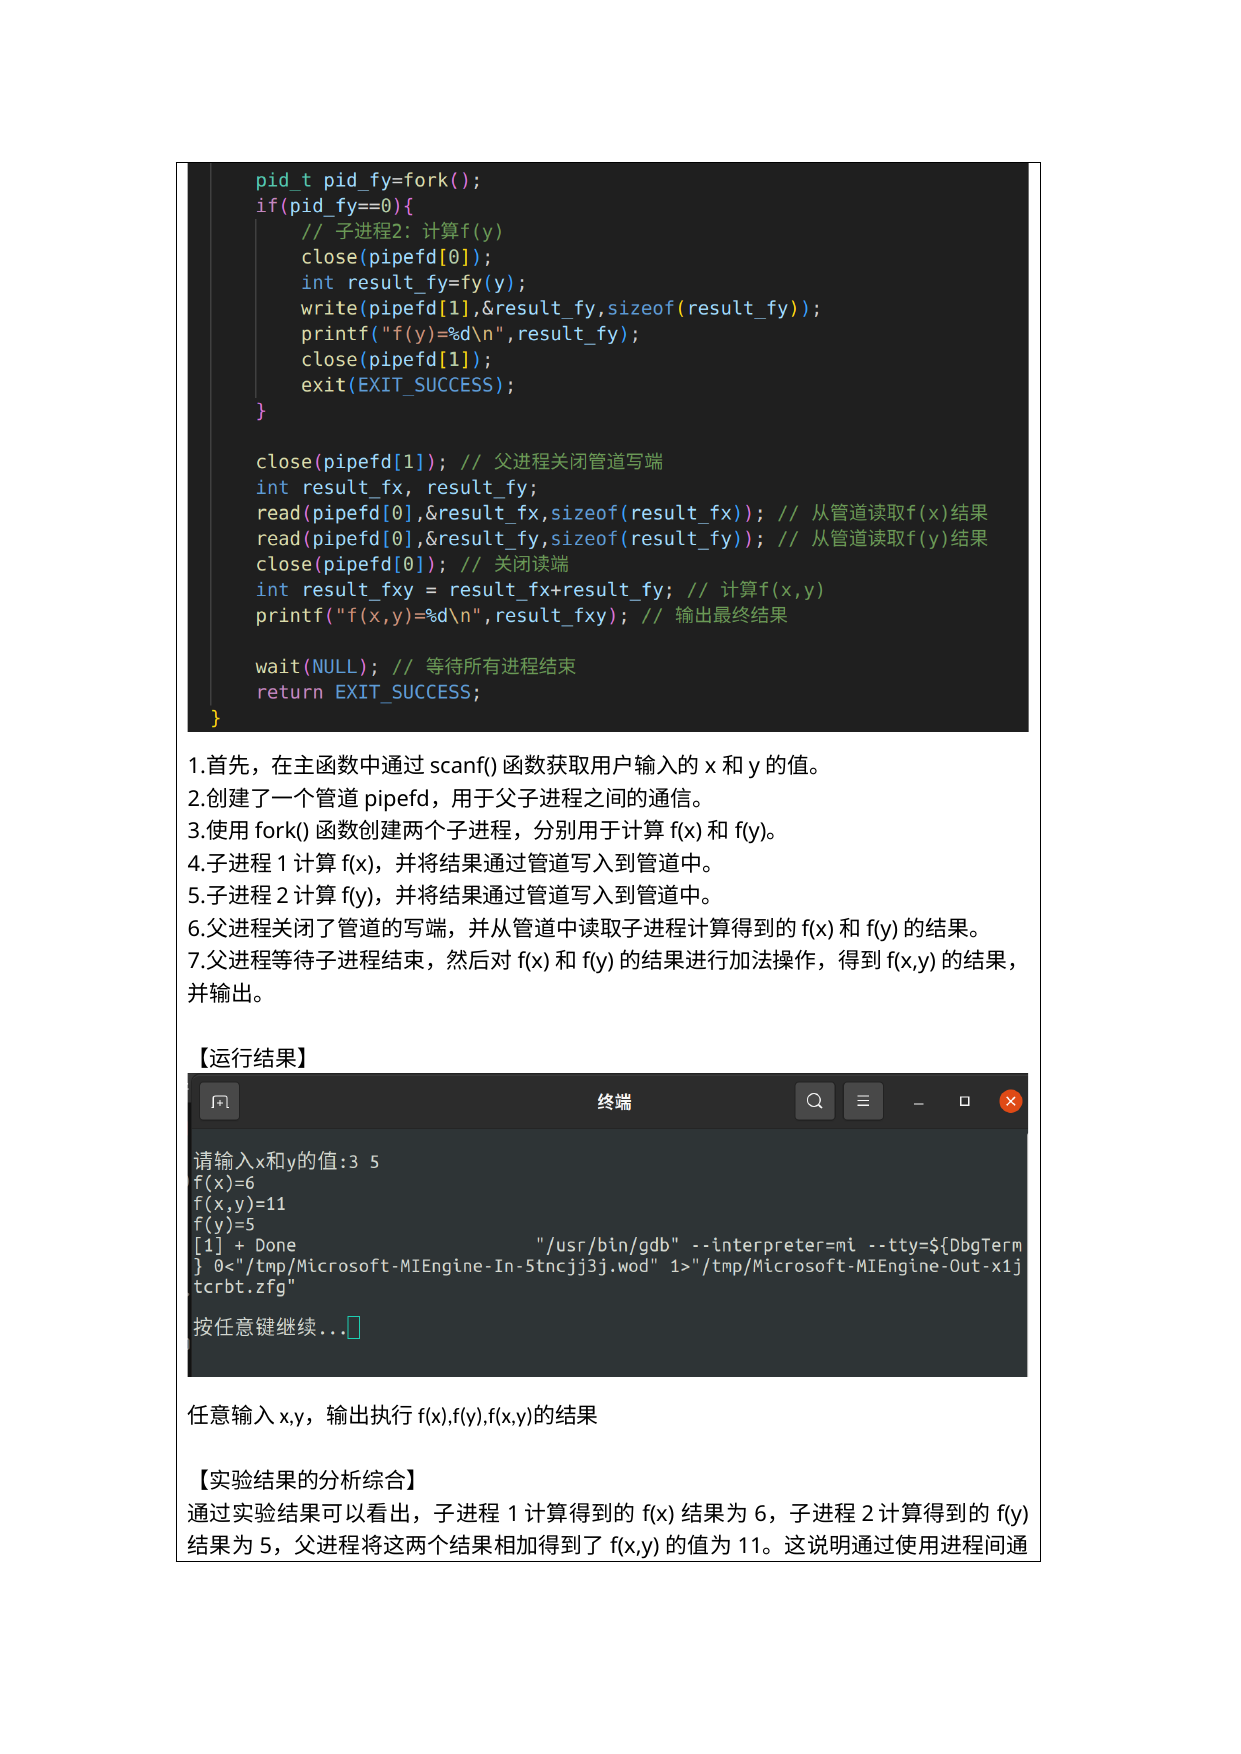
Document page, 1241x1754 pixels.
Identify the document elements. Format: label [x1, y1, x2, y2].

picture [187, 1073, 1029, 1377]
table_cell [177, 163, 1040, 1561]
picture [187, 163, 1029, 732]
